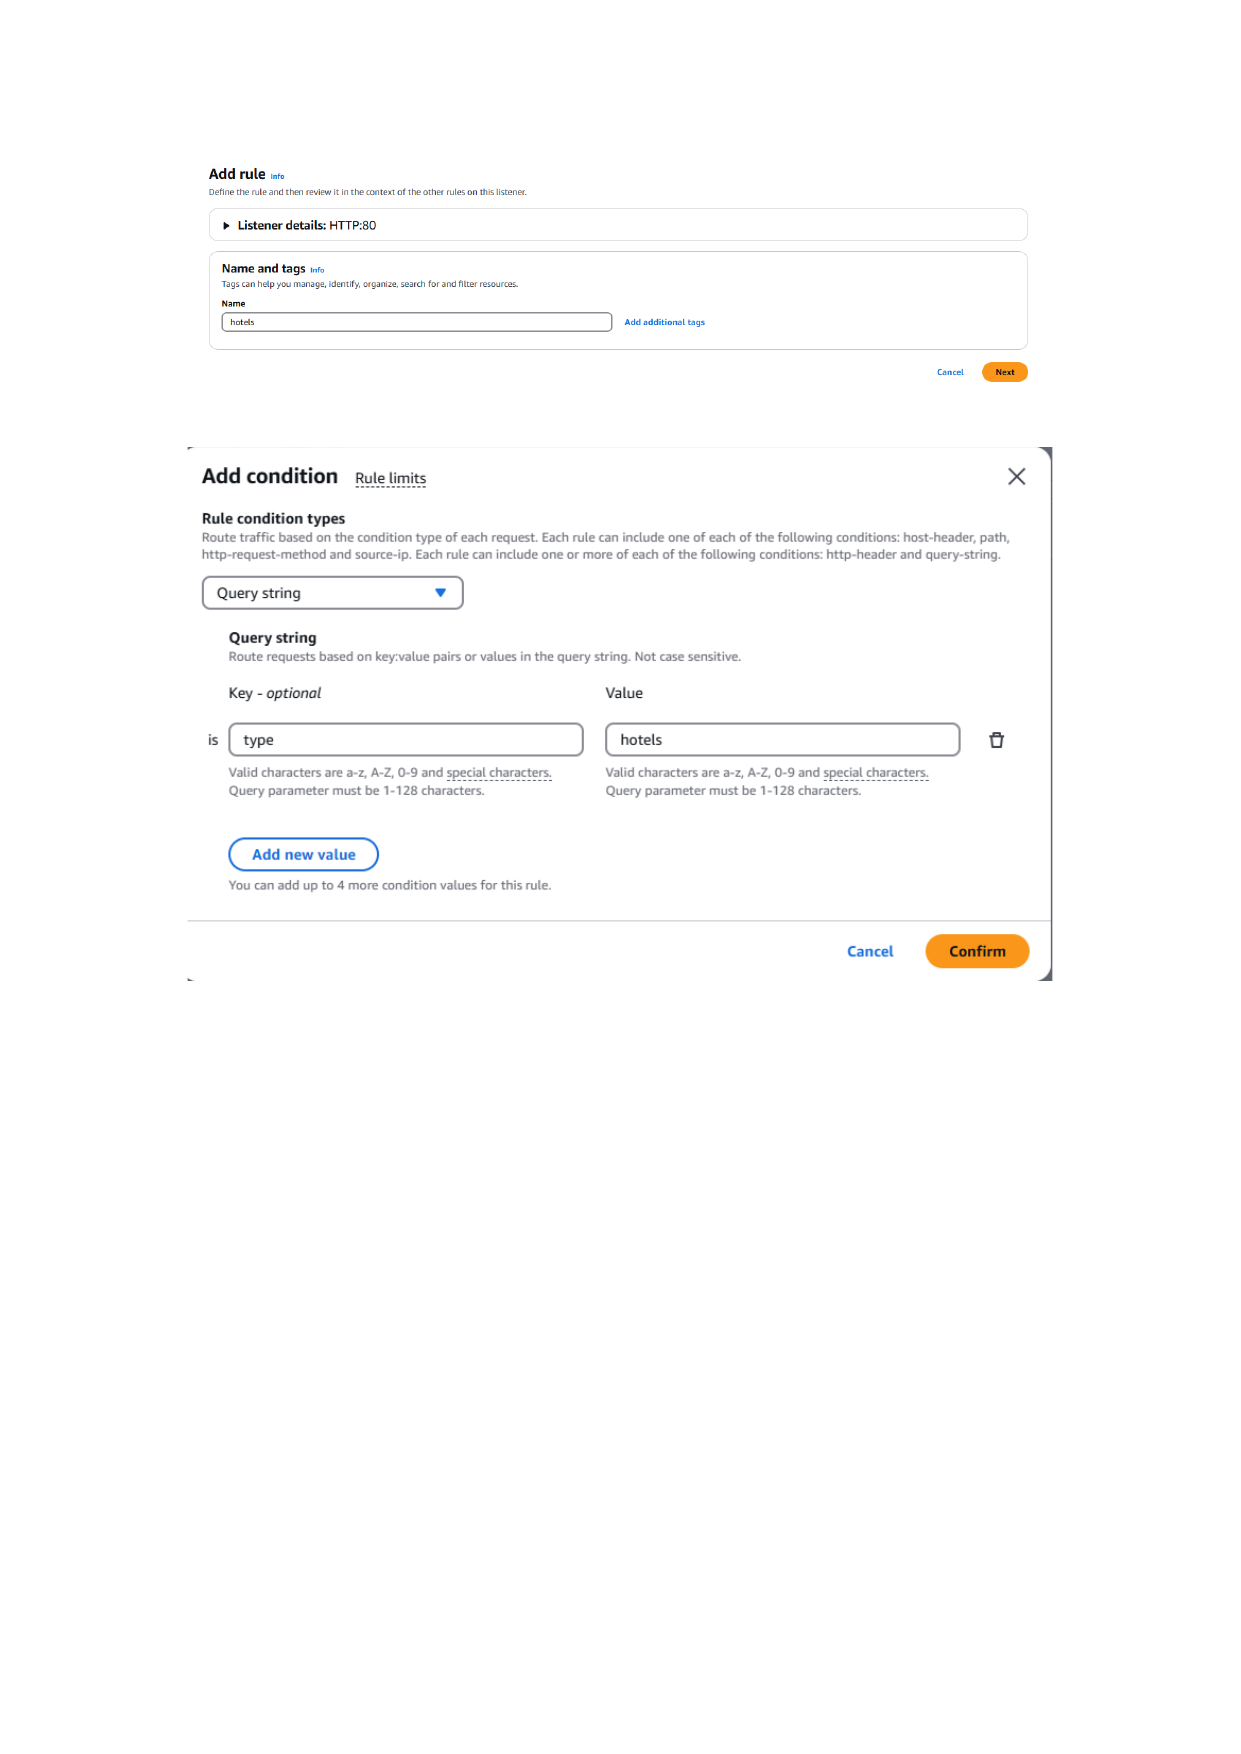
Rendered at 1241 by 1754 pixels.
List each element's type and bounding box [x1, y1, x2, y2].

picture [187, 447, 1053, 981]
picture [187, 150, 1053, 397]
